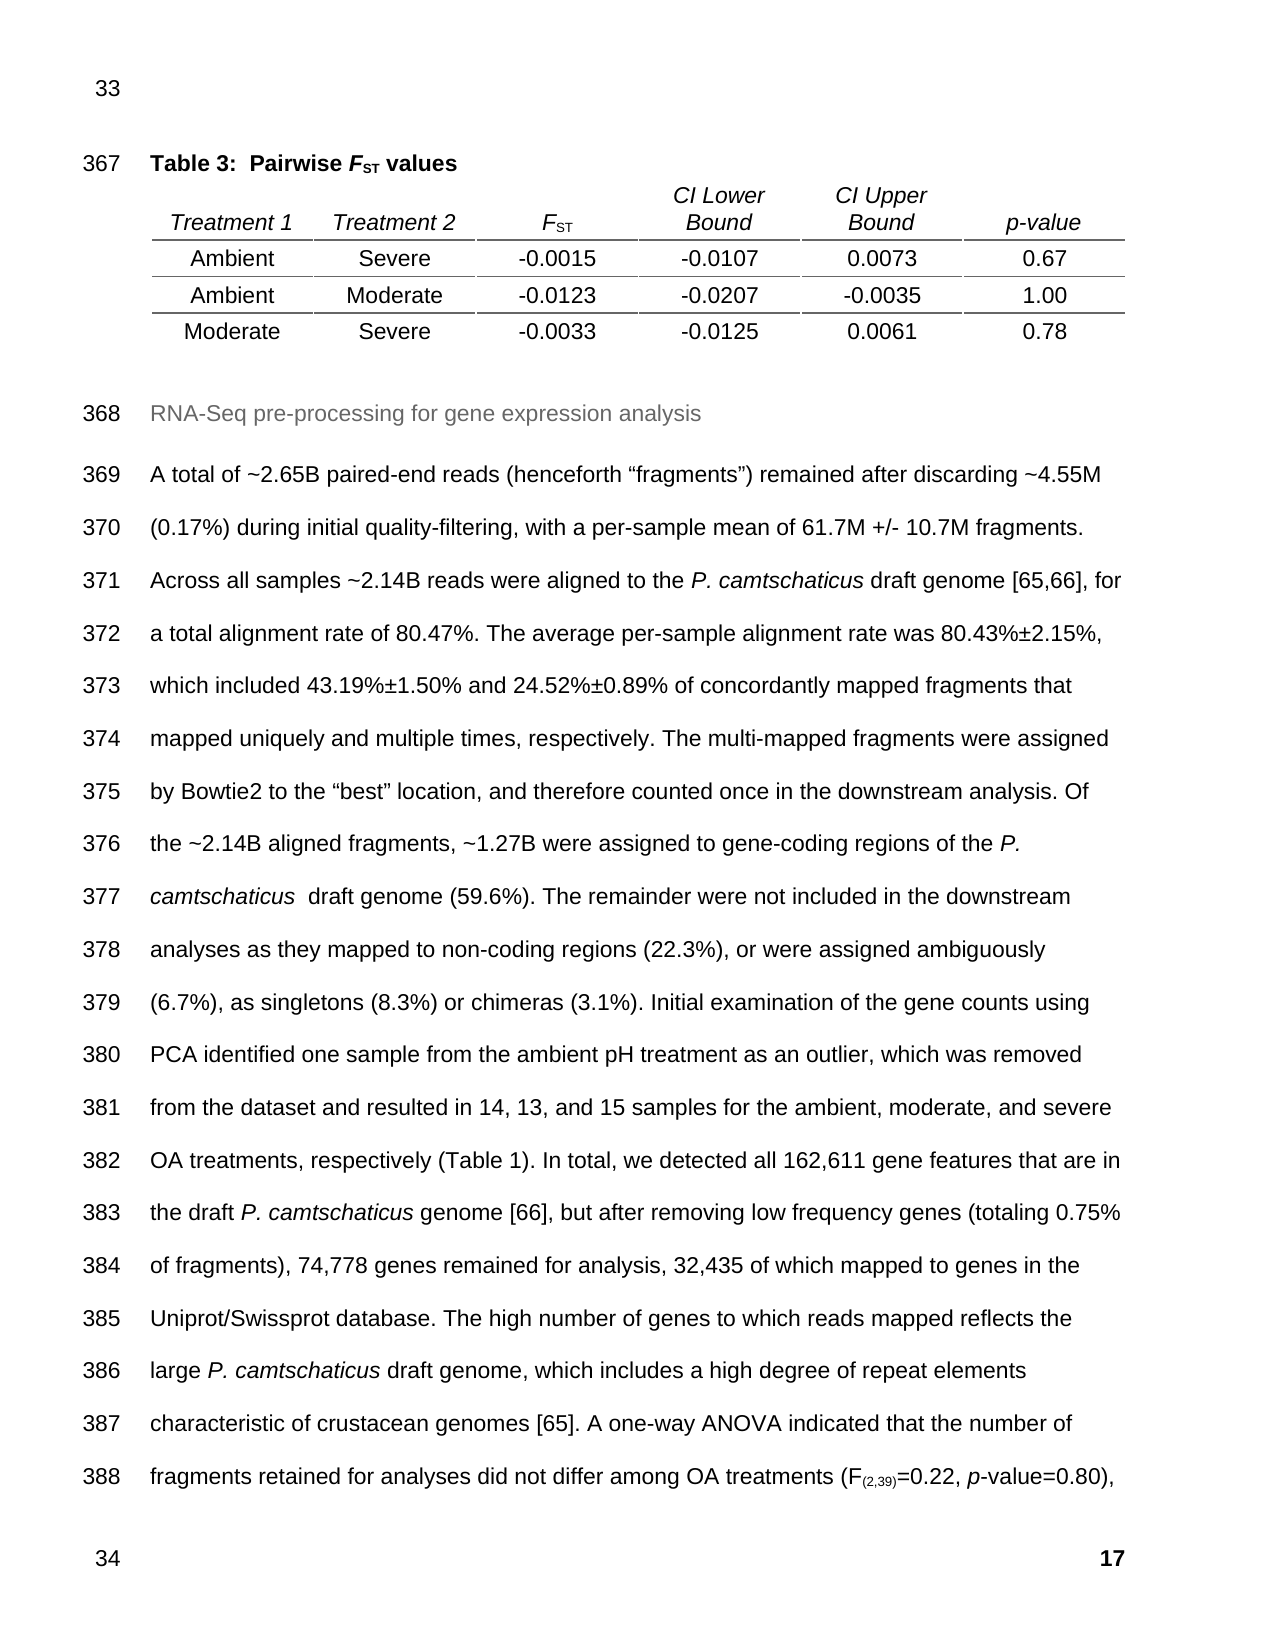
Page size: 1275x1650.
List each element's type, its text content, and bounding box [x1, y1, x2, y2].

table_header Treatment 1 [152, 178, 313, 239]
table_cell 1.00 [964, 277, 1125, 312]
table_cell Moderate [152, 314, 313, 348]
table_cell -0.0207 [639, 277, 800, 312]
subtitle RNA-Seq pre-processing for gene expression analysis [150, 400, 1125, 427]
table_cell -0.0123 [477, 277, 638, 312]
table_cell 0.67 [964, 241, 1125, 276]
table_cell -0.0035 [802, 277, 962, 312]
table_header CI Lower Bound [639, 178, 800, 239]
table_cell 0.0073 [802, 241, 962, 276]
table_cell Ambient [152, 277, 313, 312]
table_cell Severe [314, 241, 475, 276]
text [150, 461, 1125, 1489]
table_cell -0.0125 [639, 314, 800, 348]
table_cell 0.78 [964, 314, 1125, 348]
text Table 3: Pairwise FST values [150, 150, 1125, 176]
table_cell -0.0033 [477, 314, 638, 348]
table_cell Ambient [152, 241, 313, 276]
table_cell Moderate [314, 277, 475, 312]
table_cell -0.0107 [639, 241, 800, 276]
table_cell Severe [314, 314, 475, 348]
table_header p-value [964, 178, 1125, 239]
table_cell -0.0015 [477, 241, 638, 276]
table_header CI Upper Bound [802, 178, 962, 239]
table_header FST [477, 178, 638, 239]
table_header Treatment 2 [314, 178, 475, 239]
table_cell 0.0061 [802, 314, 962, 348]
